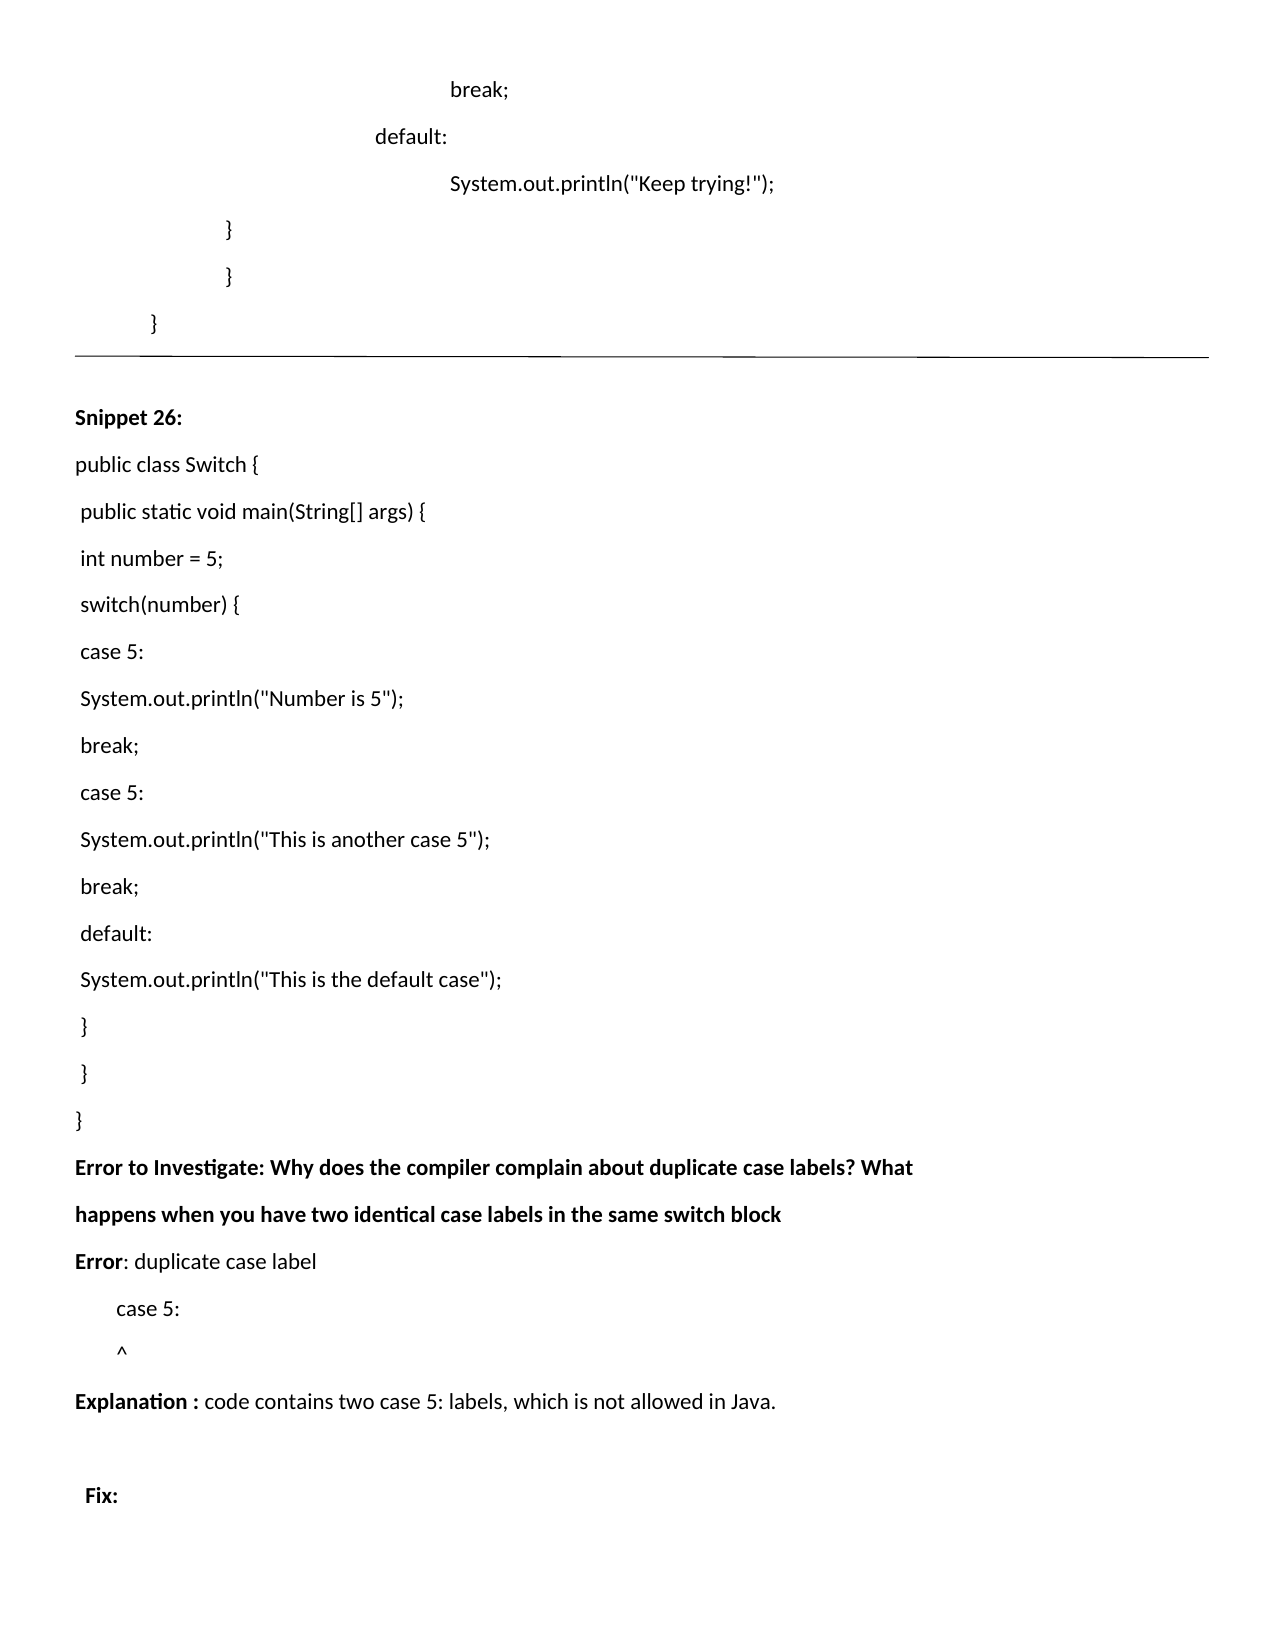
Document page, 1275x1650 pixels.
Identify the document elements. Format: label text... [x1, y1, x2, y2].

text break; [75, 731, 1200, 759]
text case 5: [75, 637, 1200, 666]
text Error to Investigate: Why does the compiler complain about duplicate case labels? What [75, 1153, 1200, 1181]
text public static void main(String[] args) { [75, 497, 1200, 525]
text } [75, 1059, 1200, 1087]
text public class Switch { [75, 450, 1200, 478]
text } [75, 216, 1200, 244]
text } [75, 262, 1200, 291]
text System.out.println("This is another case 5"); [75, 825, 1200, 853]
text case 5: [75, 778, 1200, 806]
text happens when you have two identical case labels in the same switch block [75, 1200, 1200, 1228]
text System.out.println("This is the default case"); [75, 966, 1200, 994]
text default: [75, 919, 1200, 947]
text System.out.println("Number is 5"); [75, 684, 1200, 712]
text Fix: [75, 1481, 1200, 1509]
text Explanation : code contains two case 5: labels, which is not allowed in Java. [75, 1387, 1200, 1416]
text case 5: [75, 1294, 1200, 1322]
text switch(number) { [75, 591, 1200, 619]
text default: [75, 122, 1200, 150]
text } [75, 1012, 1200, 1041]
text Snippet 26: [75, 403, 1200, 431]
text int number = 5; [75, 544, 1200, 572]
text } [75, 309, 1200, 337]
text } [75, 1106, 1200, 1134]
text System.out.println("Keep trying!"); [75, 169, 1200, 197]
text break; [75, 872, 1200, 900]
text break; [75, 75, 1200, 103]
text ^ [75, 1341, 1200, 1369]
text Error: duplicate case label [75, 1247, 1200, 1275]
